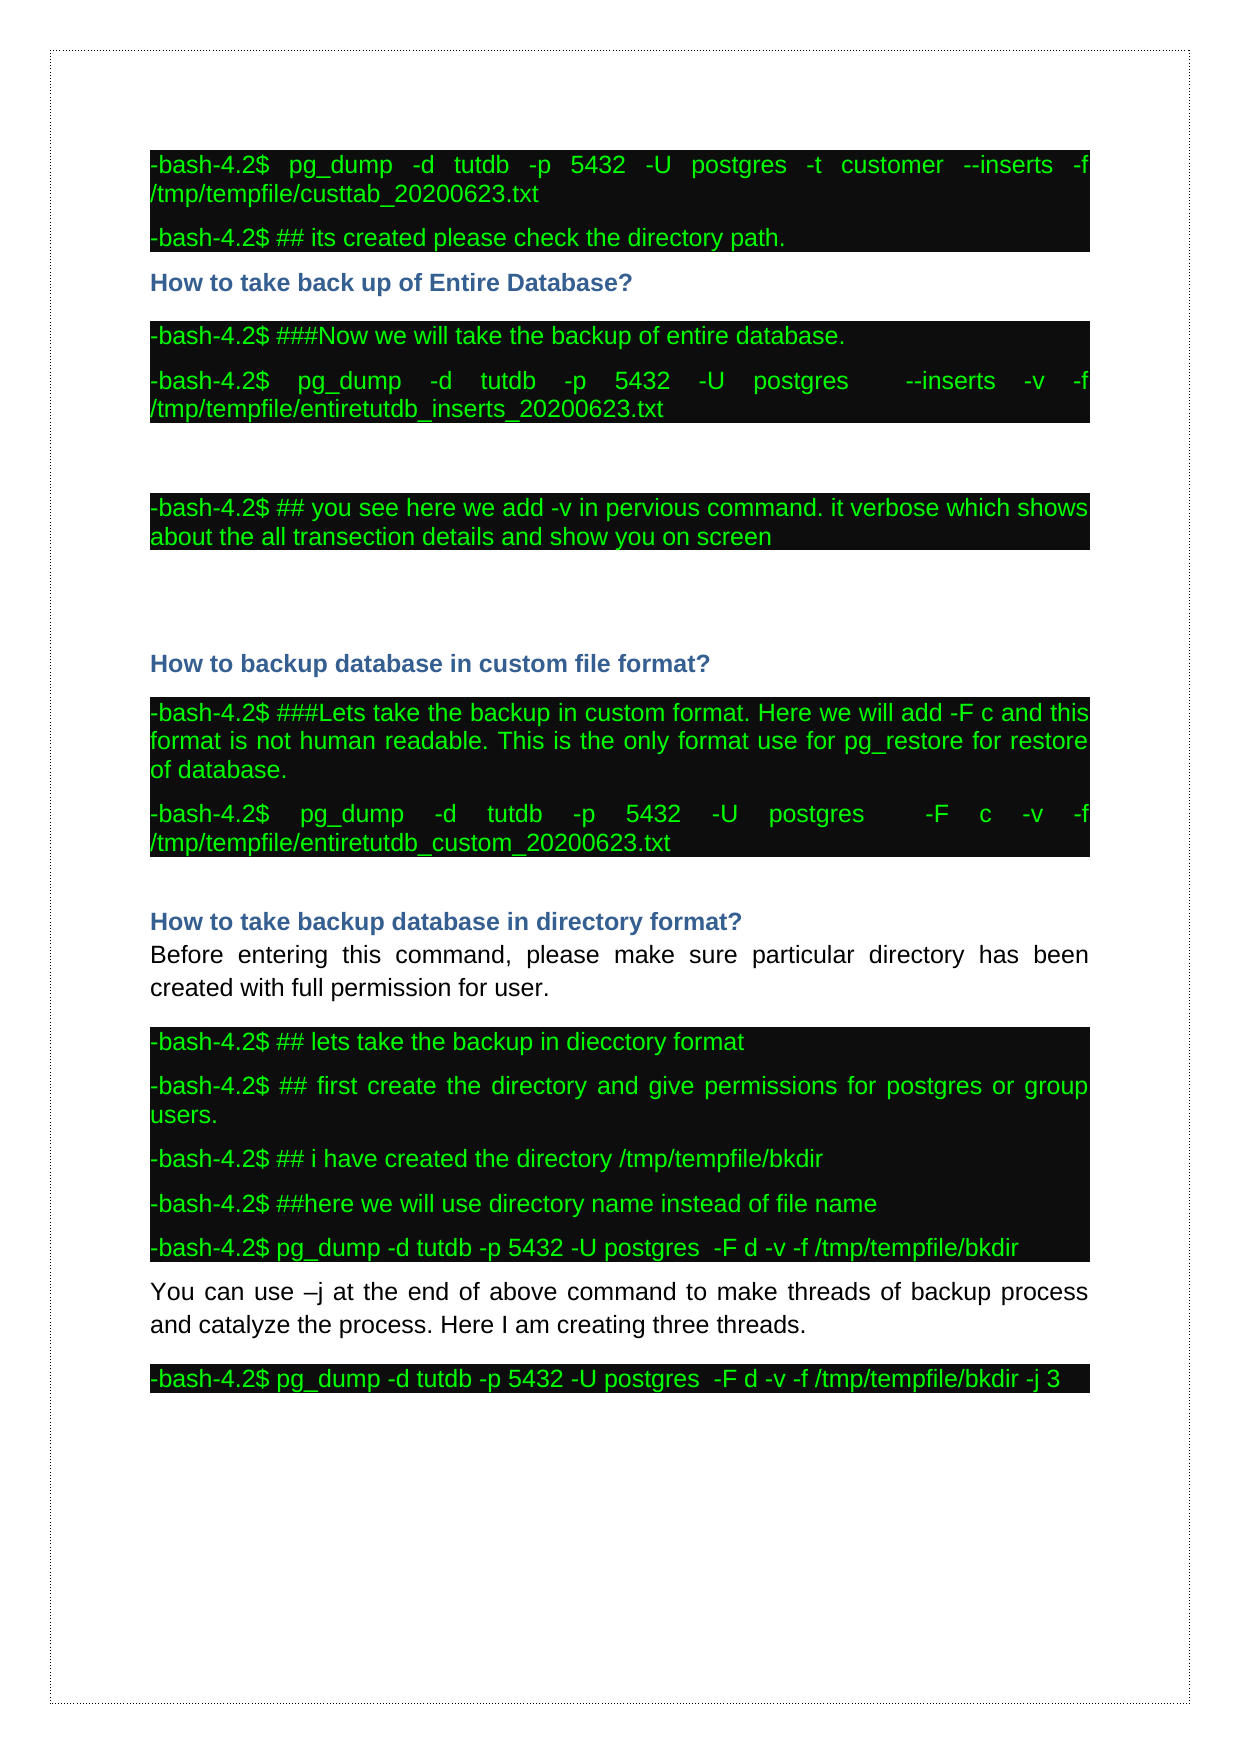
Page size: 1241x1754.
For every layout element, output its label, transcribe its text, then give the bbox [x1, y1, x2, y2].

subtitle How to backup database in custom file format? [150, 649, 1090, 678]
text How to take back up of Entire Database? [150, 267, 1090, 296]
text -bash-4.2$ ## its created please check the directory path. [150, 223, 1090, 252]
text -bash-4.2$ ## lets take the backup in diecctory format [150, 1027, 1090, 1056]
text -bash-4.2$ ##here we will use directory name instead of file name [150, 1189, 1090, 1217]
text -bash-4.2$ ## first create the directory and give permissions for postgres or group users. [150, 1071, 1090, 1129]
text -bash-4.2$ ## i have created the directory /tmp/tempfile/bkdir [150, 1144, 1090, 1173]
text -bash-4.2$ pg_dump -d tutdb -p 5432 -U postgres -F d -v -f /tmp/tempfile/bkdir [150, 1233, 1090, 1262]
text -bash-4.2$ pg_dump -d tutdb -p 5432 -U postgres -t customer --inserts -f /tmp/tempfile/custtab_20200623.txt [150, 150, 1090, 207]
text -bash-4.2$ ###Now we will take the backup of entire database. [150, 321, 1090, 350]
text -bash-4.2$ pg_dump -d tutdb -p 5432 -U postgres -F c -v -f /tmp/tempfile/entiretutdb_custom_20200623.txt [150, 799, 1090, 857]
text You can use –j at the end of above command to make threads of backup process and catalyze the process. Here I am creating three threads. [150, 1277, 1090, 1339]
text Before entering this command, please make sure particular directory has been created with full permission for user. [150, 940, 1090, 1002]
subtitle How to take backup database in directory format? [150, 907, 1090, 936]
text -bash-4.2$ ## you see here we add -v in pervious command. it verbose which shows about the all transection details and show you on screen [150, 493, 1090, 550]
text -bash-4.2$ pg_dump -d tutdb -p 5432 -U postgres --inserts -v -f /tmp/tempfile/entiretutdb_inserts_20200623.txt [150, 366, 1090, 423]
text -bash-4.2$ ###Lets take the backup in custom format. Here we will add -F c and this format is not human readable. This is the only format use for pg_restore for restore of database. [150, 697, 1090, 784]
text -bash-4.2$ pg_dump -d tutdb -p 5432 -U postgres -F d -v -f /tmp/tempfile/bkdir -j 3 [150, 1364, 1090, 1393]
